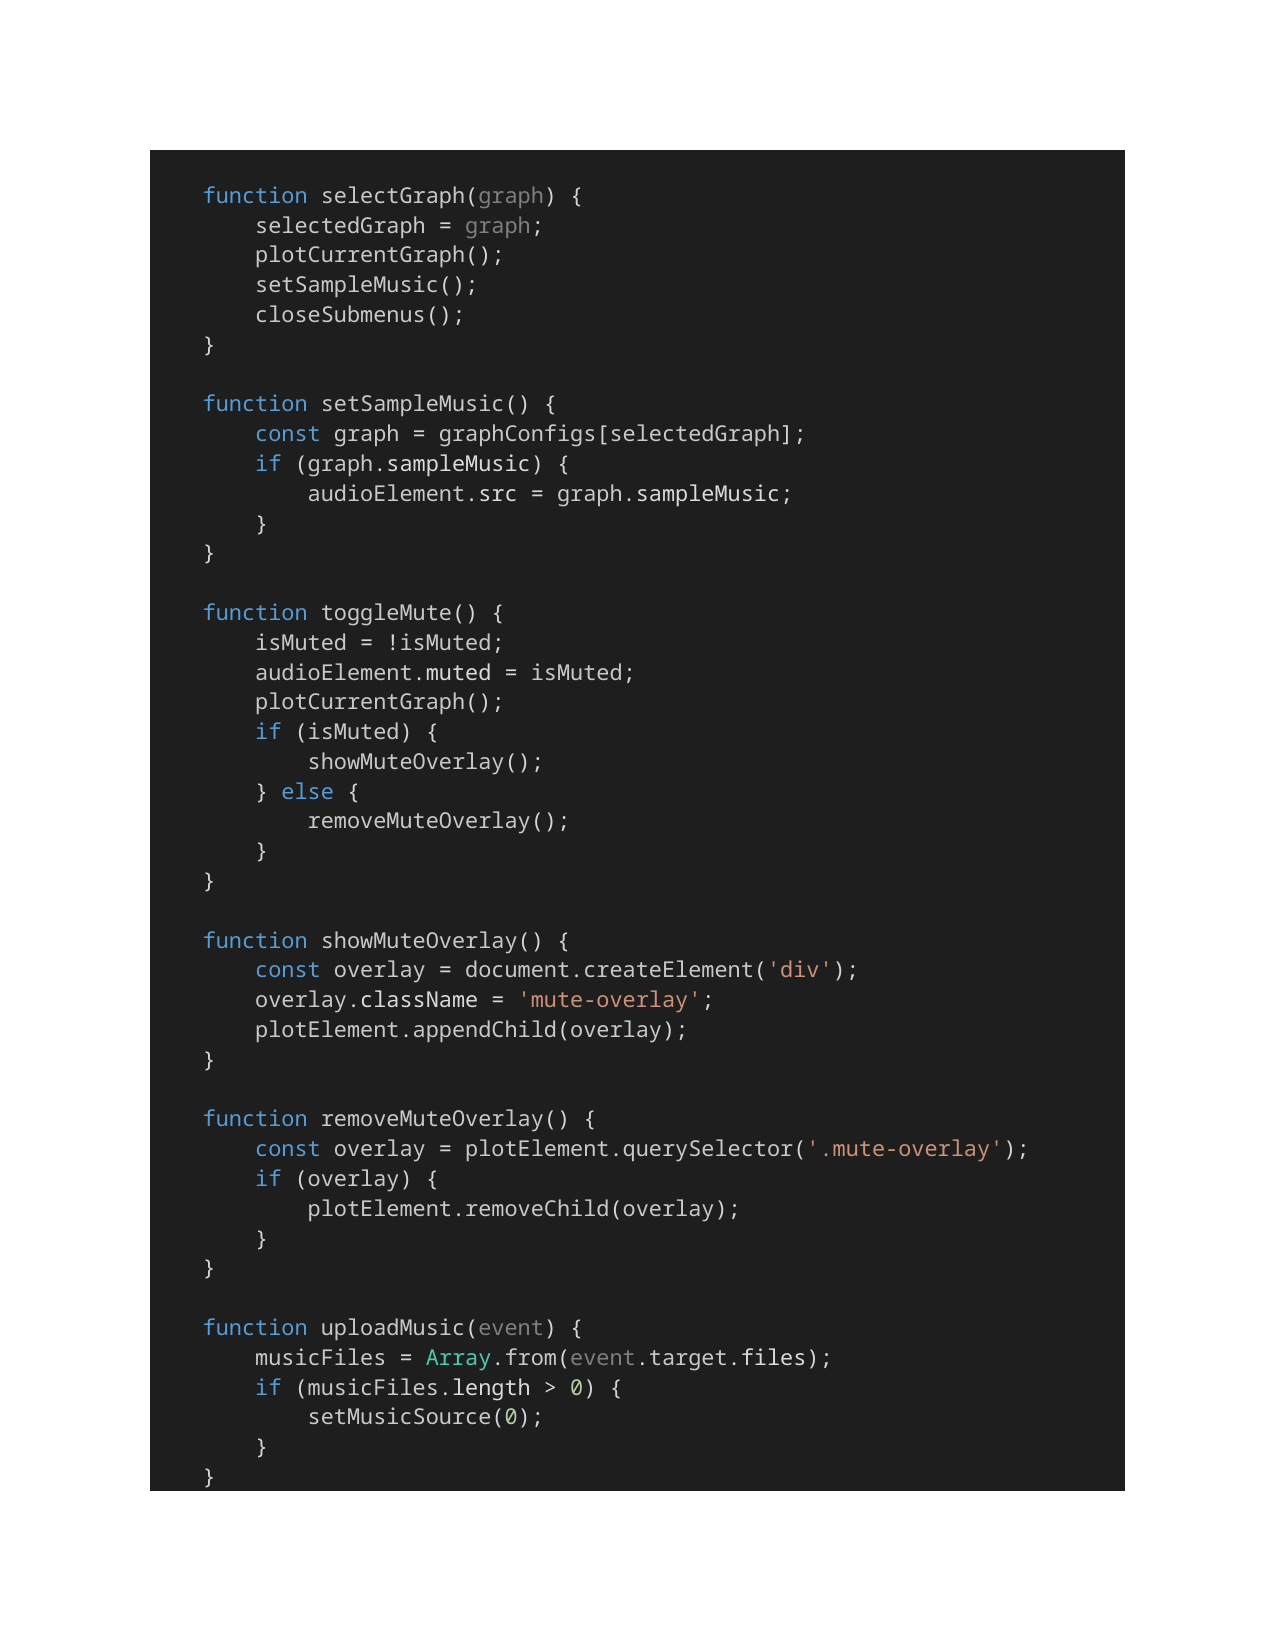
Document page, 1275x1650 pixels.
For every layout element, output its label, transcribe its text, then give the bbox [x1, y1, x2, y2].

text if (graph.sampleMusic) { [150, 448, 1125, 478]
text } [150, 537, 1125, 567]
text const graph = graphConfigs[selectedGraph]; [150, 418, 1125, 448]
text } [150, 1044, 1125, 1073]
text plotElement.appendChild(overlay); [150, 1014, 1125, 1044]
text overlay.className = 'mute-overlay'; [150, 984, 1125, 1014]
text audioElement.src = graph.sampleMusic; [150, 478, 1125, 507]
text } [150, 1461, 1125, 1491]
text } [150, 865, 1125, 895]
text } [150, 1431, 1125, 1461]
text } [150, 329, 1125, 358]
text function showMuteOverlay() { [150, 924, 1125, 954]
text plotElement.removeChild(overlay); [150, 1193, 1125, 1222]
text selectedGraph = graph; [150, 209, 1125, 239]
text } [150, 1222, 1125, 1252]
text musicFiles = Array.from(event.target.files); [150, 1342, 1125, 1371]
text removeMuteOverlay(); [150, 805, 1125, 835]
text plotCurrentGraph(); [150, 686, 1125, 716]
text function selectGraph(graph) { [150, 180, 1125, 209]
text } [150, 507, 1125, 537]
text showMuteOverlay(); [150, 746, 1125, 776]
text if (musicFiles.length > 0) { [150, 1371, 1125, 1401]
text function removeMuteOverlay() { [150, 1103, 1125, 1133]
text setMusicSource(0); [150, 1401, 1125, 1431]
text isMuted = !isMuted; [150, 627, 1125, 656]
text } [150, 835, 1125, 865]
text setSampleMusic(); [150, 269, 1125, 299]
text const overlay = plotElement.querySelector('.mute-overlay'); [150, 1133, 1125, 1163]
text function setSampleMusic() { [150, 388, 1125, 418]
text audioElement.muted = isMuted; [150, 656, 1125, 686]
text const overlay = document.createElement('div'); [150, 954, 1125, 984]
text if (isMuted) { [150, 716, 1125, 746]
text function uploadMusic(event) { [150, 1312, 1125, 1342]
text } [150, 1252, 1125, 1282]
text if (overlay) { [150, 1163, 1125, 1193]
text } else { [150, 776, 1125, 805]
text function toggleMute() { [150, 597, 1125, 627]
text plotCurrentGraph(); [150, 239, 1125, 269]
text closeSubmenus(); [150, 299, 1125, 329]
